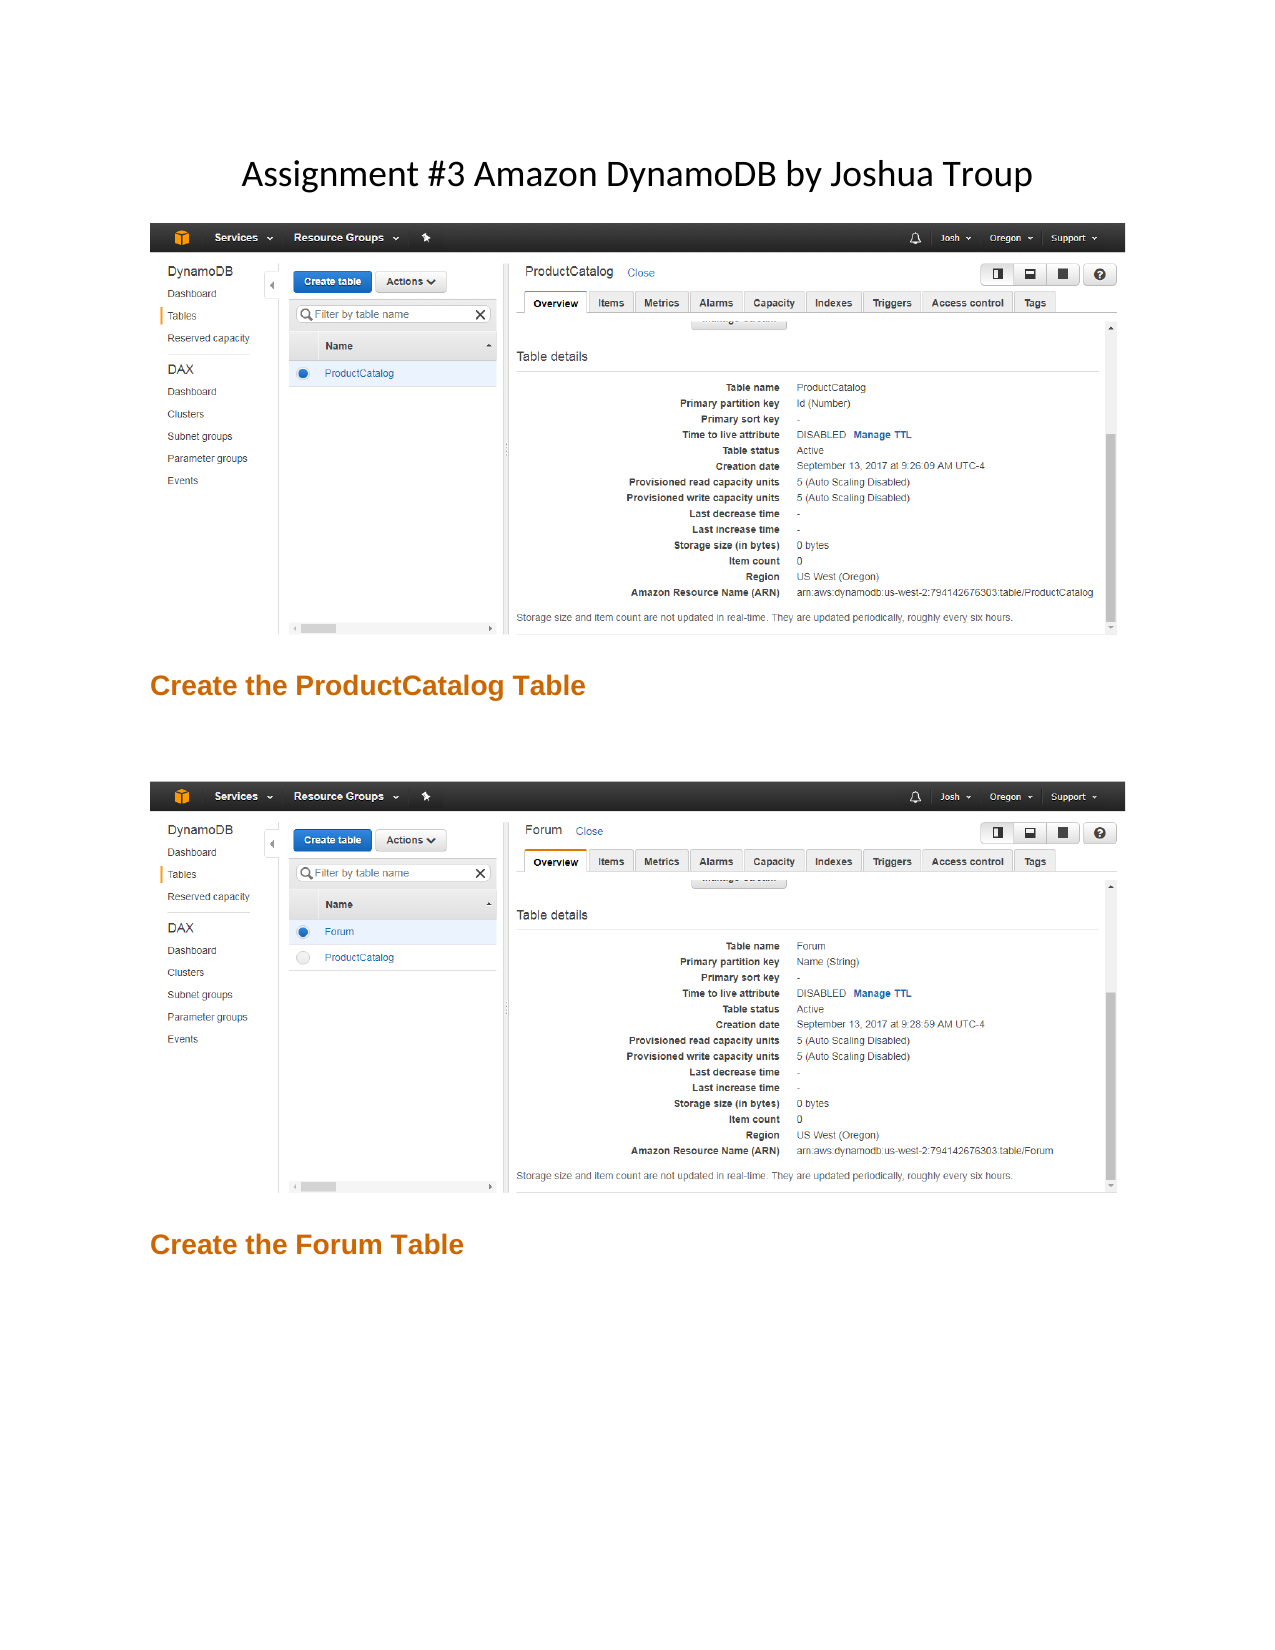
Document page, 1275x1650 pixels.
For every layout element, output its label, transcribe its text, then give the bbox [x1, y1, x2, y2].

subtitle Create the Forum Table [150, 1228, 1125, 1260]
picture [150, 781, 1125, 1199]
picture [150, 223, 1125, 640]
text Create the ProductCatalog Table [150, 668, 1125, 701]
text Assignment #3 Amazon DynamoDB by Joshua Troup [150, 150, 1125, 196]
